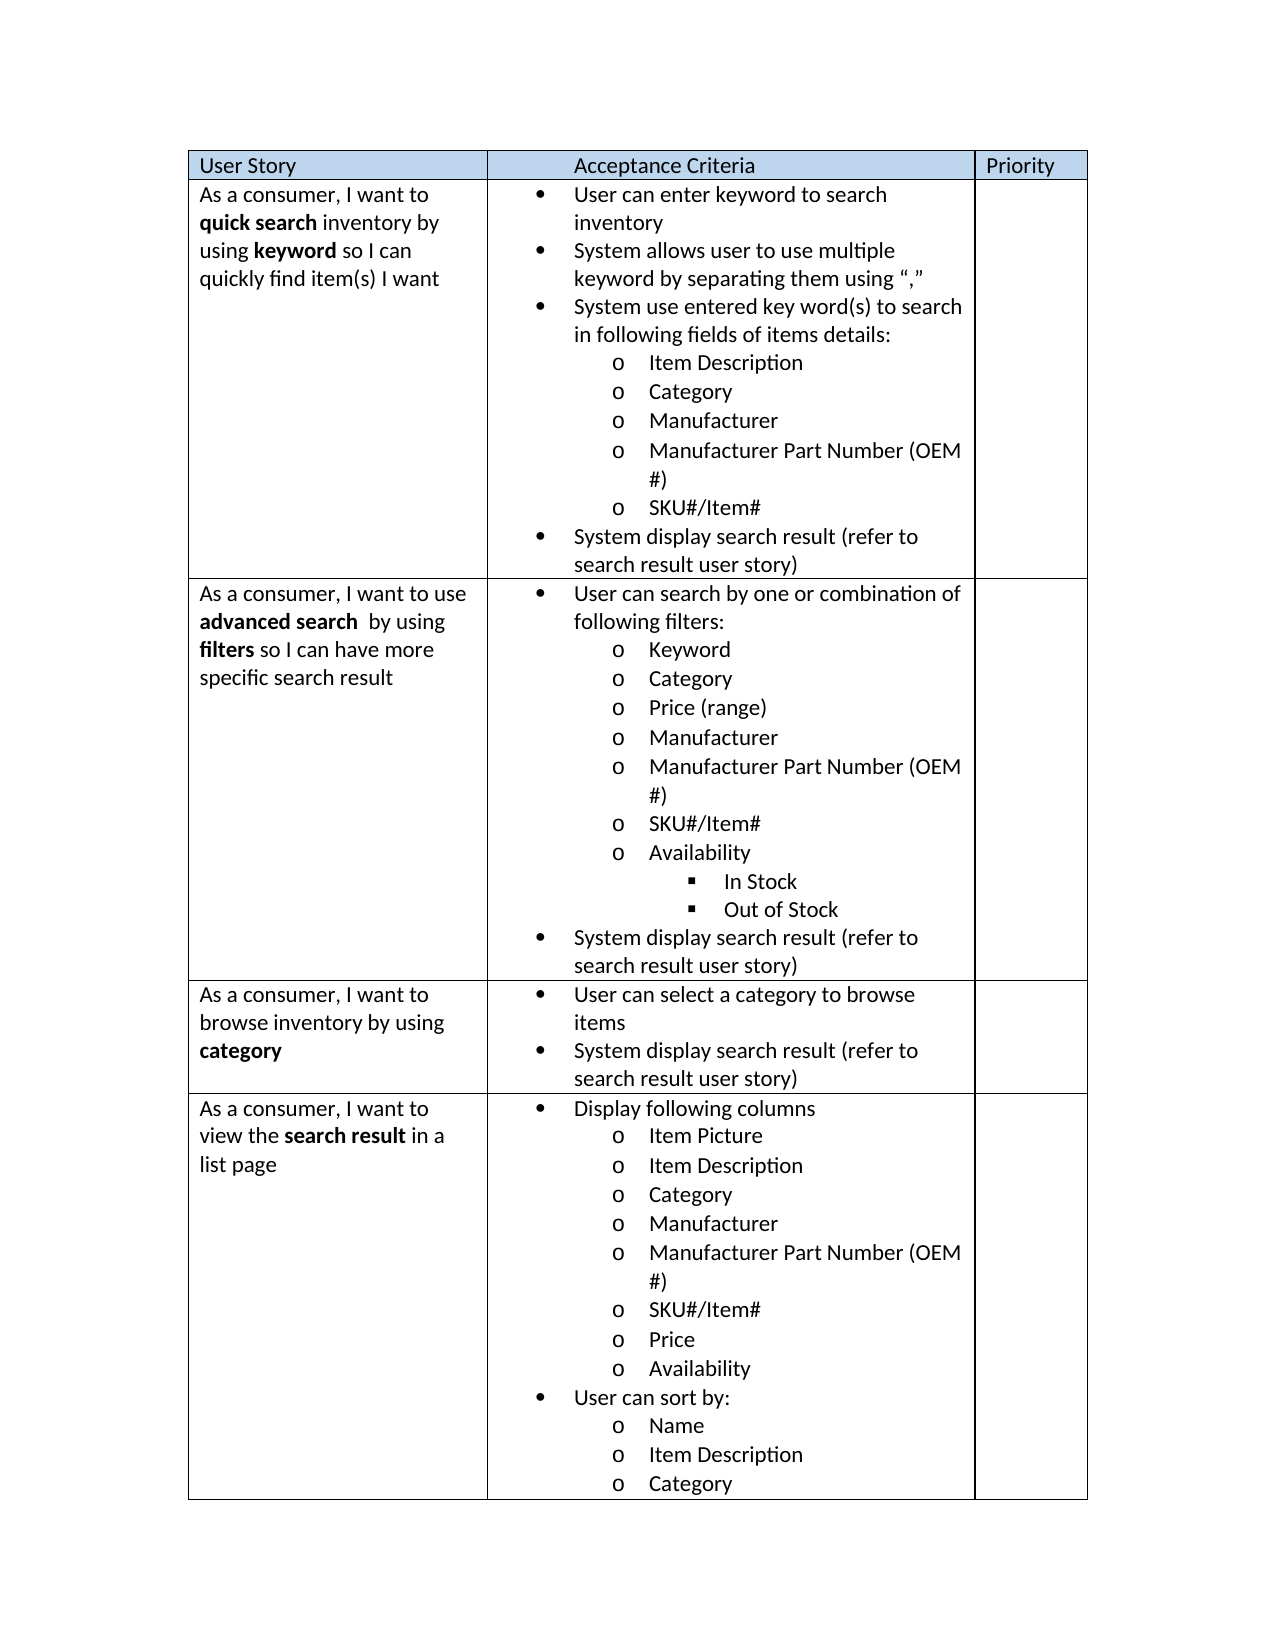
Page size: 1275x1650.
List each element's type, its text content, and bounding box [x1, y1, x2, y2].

table_cell User can select a category to browse items System display search result (refer to search result user story) [488, 981, 974, 1093]
table_header Acceptance Criteria [488, 151, 974, 179]
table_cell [488, 1094, 974, 1498]
table_cell As a consumer, I want to use advanced search by using filters so I can have more specific search result [189, 579, 487, 979]
table_cell [976, 180, 1087, 578]
table_cell As a consumer, I want to browse inventory by using category [189, 981, 487, 1093]
table_cell User can search by one or combination of following filters: Keyword Category Price (range) Manufacturer Manufacturer Part Number (OEM #) SKU#/Item# Availability In Stock Out of Stock System display search result (refer to search result user story) [488, 579, 974, 979]
table_cell [976, 1094, 1087, 1498]
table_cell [189, 1094, 487, 1498]
table_cell As a consumer, I want to quick search inventory by using keyword so I can quickly find item(s) I want [189, 180, 487, 578]
table_cell [976, 981, 1087, 1093]
table_header User Story [189, 151, 487, 179]
table_cell [976, 579, 1087, 979]
table_header Priority [976, 151, 1087, 179]
table_cell User can enter keyword to search inventory System allows user to use multiple keyword by separating them using “,” System use entered key word(s) to search in following fields of items details: Item Description Category Manufacturer Manufacturer Part Number (OEM #) SKU#/Item# System display search result (refer to search result user story) [488, 180, 974, 578]
